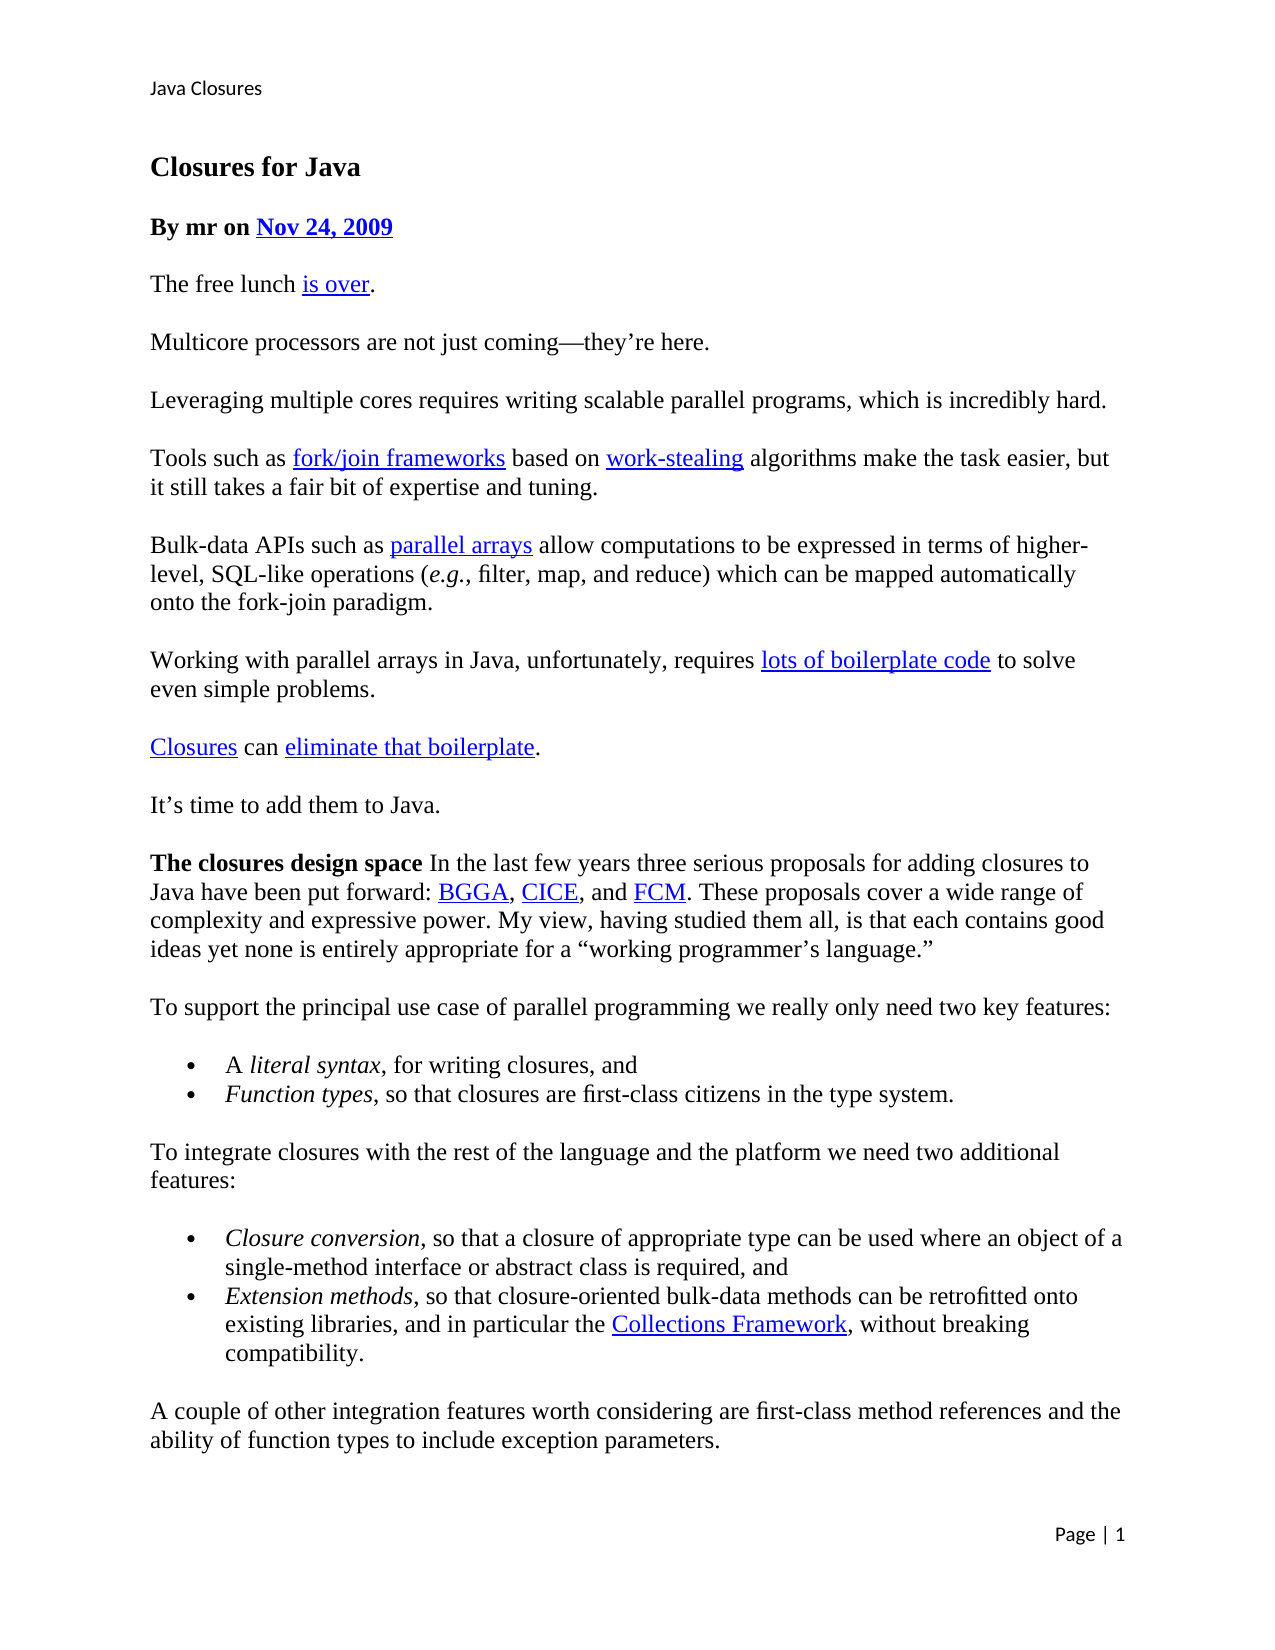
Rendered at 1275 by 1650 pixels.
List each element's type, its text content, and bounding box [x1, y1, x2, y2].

text By mr on Nov 24, 2009 [150, 212, 1125, 240]
text The closures design space In the last few years three serious proposals for adding closures to Java have been put forward: BGGA, CICE, and FCM. These proposals cover a wide range of complexity and expressive power. My view, having studied them all, is that each contains good ideas yet none is entirely appropriate for a “working programmer’s language.” [150, 848, 1125, 963]
text Leveraging multiple cores requires writing scalable parallel programs, which is incredibly hard. [150, 385, 1125, 414]
list A literal syntax, for writing closures, and [187, 1050, 1125, 1079]
text Working with parallel arrays in Java, unfortunately, requires lots of boilerplate code to solve even simple problems. [150, 645, 1125, 703]
list Closure conversion, so that a closure of appropriate type can be used where an object of a single-method interface or abstract class is required, and [187, 1223, 1125, 1281]
text A couple of other integration features worth considering are ﬁrst-class method references and the ability of function types to include exception parameters. [150, 1396, 1125, 1454]
text The free lunch is over. [150, 269, 1125, 298]
text It’s time to add them to Java. [150, 790, 1125, 819]
text Closures can eliminate that boilerplate. [150, 732, 1125, 761]
text Closures for Java [150, 150, 1125, 182]
text To support the principal use case of parallel programming we really only need two key features: [150, 992, 1125, 1021]
text Bulk-data APIs such as parallel arrays allow computations to be expressed in terms of higher-level, SQL-like operations (e.g., ﬁlter, map, and reduce) which can be mapped automatically onto the fork-join paradigm. [150, 530, 1125, 616]
text Multicore processors are not just coming—they’re here. [150, 327, 1125, 356]
list Function types, so that closures are ﬁrst-class citizens in the type system. [187, 1079, 1125, 1107]
text To integrate closures with the rest of the language and the platform we need two additional features: [150, 1137, 1125, 1194]
text Tools such as fork/join frameworks based on work-stealing algorithms make the task easier, but it still takes a fair bit of expertise and tuning. [150, 443, 1125, 501]
list Extension methods, so that closure-oriented bulk-data methods can be retroﬁtted onto existing libraries, and in particular the Collections Framework, without breaking compatibility. [187, 1281, 1125, 1367]
